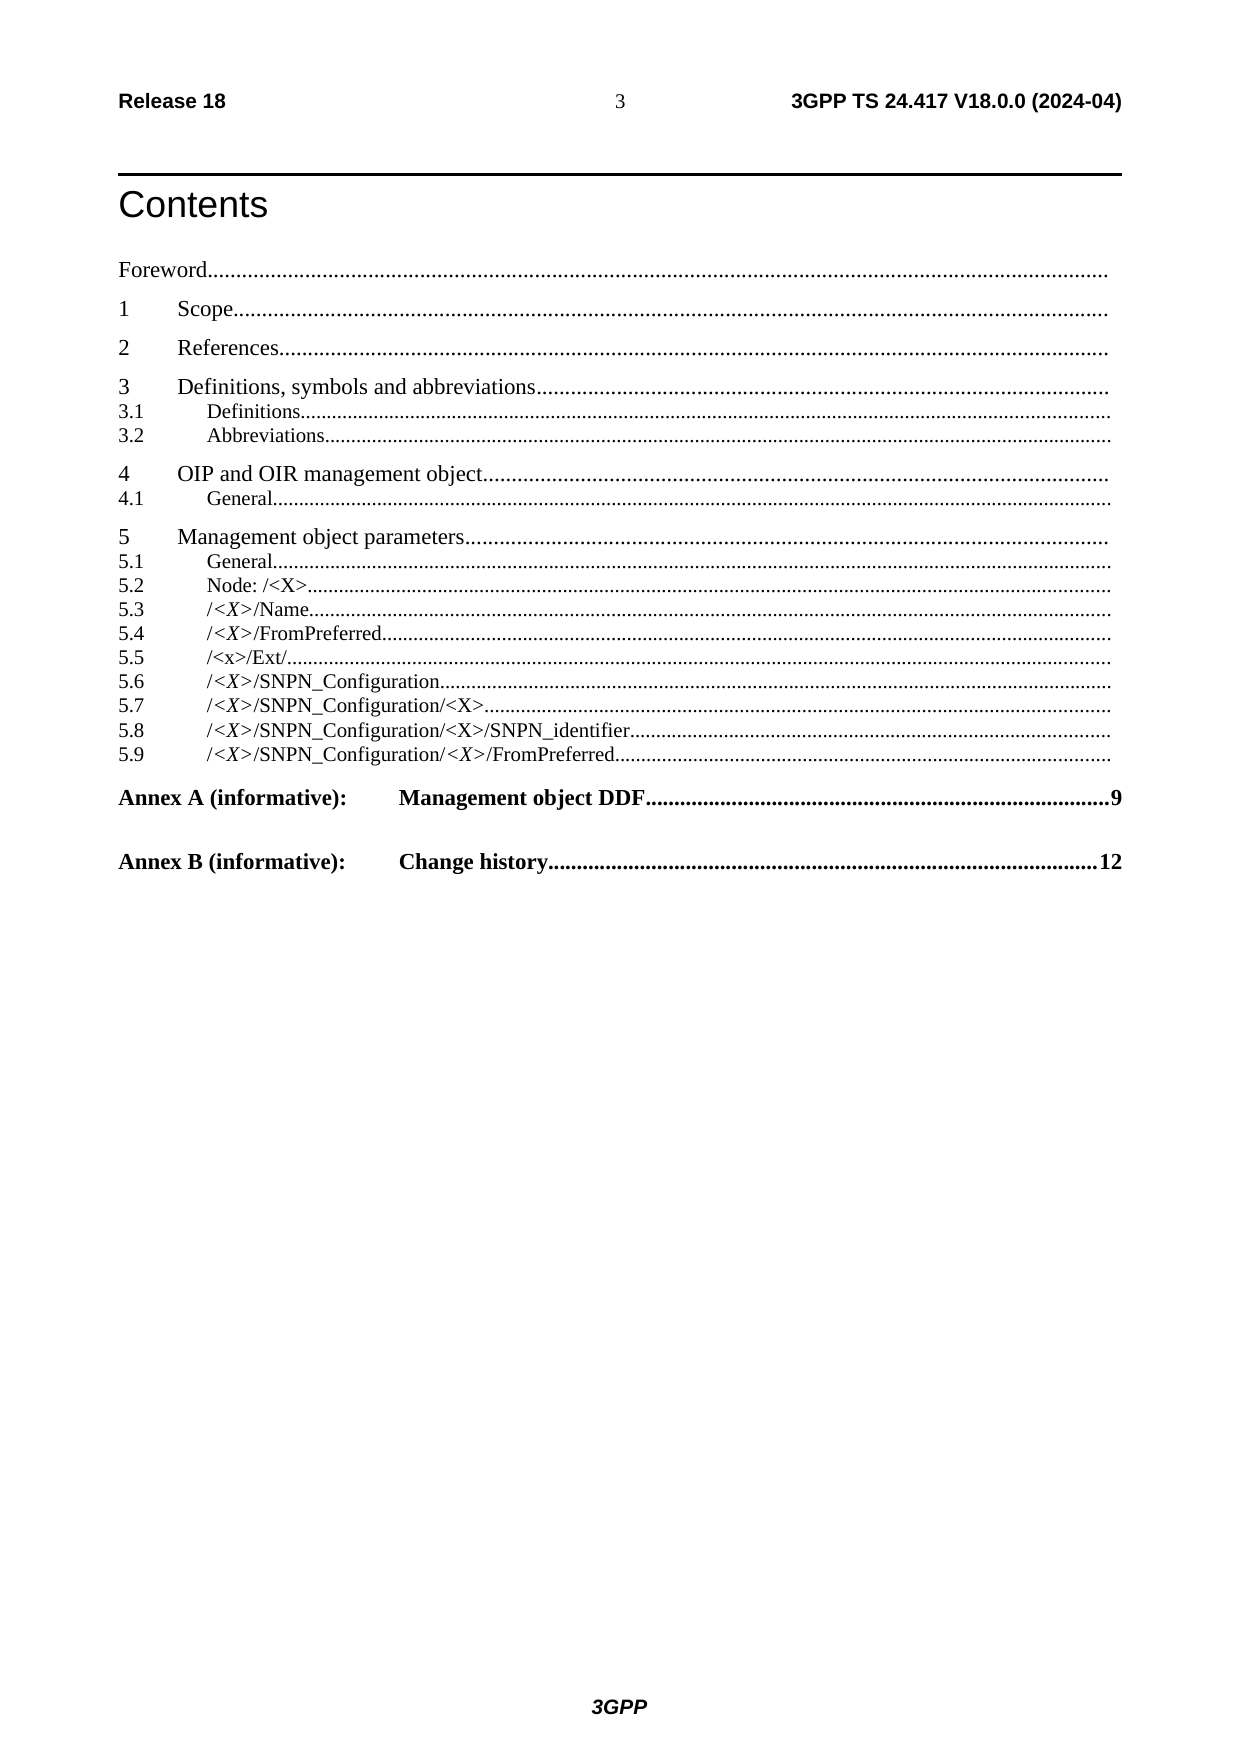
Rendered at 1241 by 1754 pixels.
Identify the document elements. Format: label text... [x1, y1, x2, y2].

text Annex B (informative): Change history 12 [118, 848, 1122, 874]
text 5.4 /<X>/FromPreferred 7 [118, 621, 1078, 645]
text Contents [118, 176, 1122, 225]
text Foreword 4 [118, 256, 1078, 283]
text 2 References 5 [118, 334, 1078, 360]
text 5 Management object parameters 6 [118, 523, 1078, 549]
text 4 OIP and OIR management object 6 [118, 460, 1078, 486]
text 5.3 /<X>/Name 7 [118, 597, 1078, 621]
text 3 Definitions, symbols and abbreviations 5 [118, 373, 1078, 399]
text 3.2 Abbreviations 5 [118, 423, 1078, 447]
text 5.9 /<X>/SNPN_Configuration/<X>/FromPreferred 8 [118, 742, 1078, 766]
text 1 Scope 5 [118, 295, 1078, 321]
text 3.1 Definitions 5 [118, 399, 1078, 423]
text 5.2 Node: /<X> 6 [118, 573, 1078, 597]
text 5.6 /<X>/SNPN_Configuration 7 [118, 669, 1078, 693]
text 5.1 General 6 [118, 549, 1078, 573]
text Annex A (informative): Management object DDF 9 [118, 784, 1122, 811]
text 5.5 /<x>/Ext/ 7 [118, 645, 1078, 669]
text 4.1 General 6 [118, 486, 1078, 510]
text 5.7 /<X>/SNPN_Configuration/<X> 8 [118, 693, 1078, 717]
text 5.8 /<X>/SNPN_Configuration/<X>/SNPN_identifier 8 [118, 717, 1078, 742]
